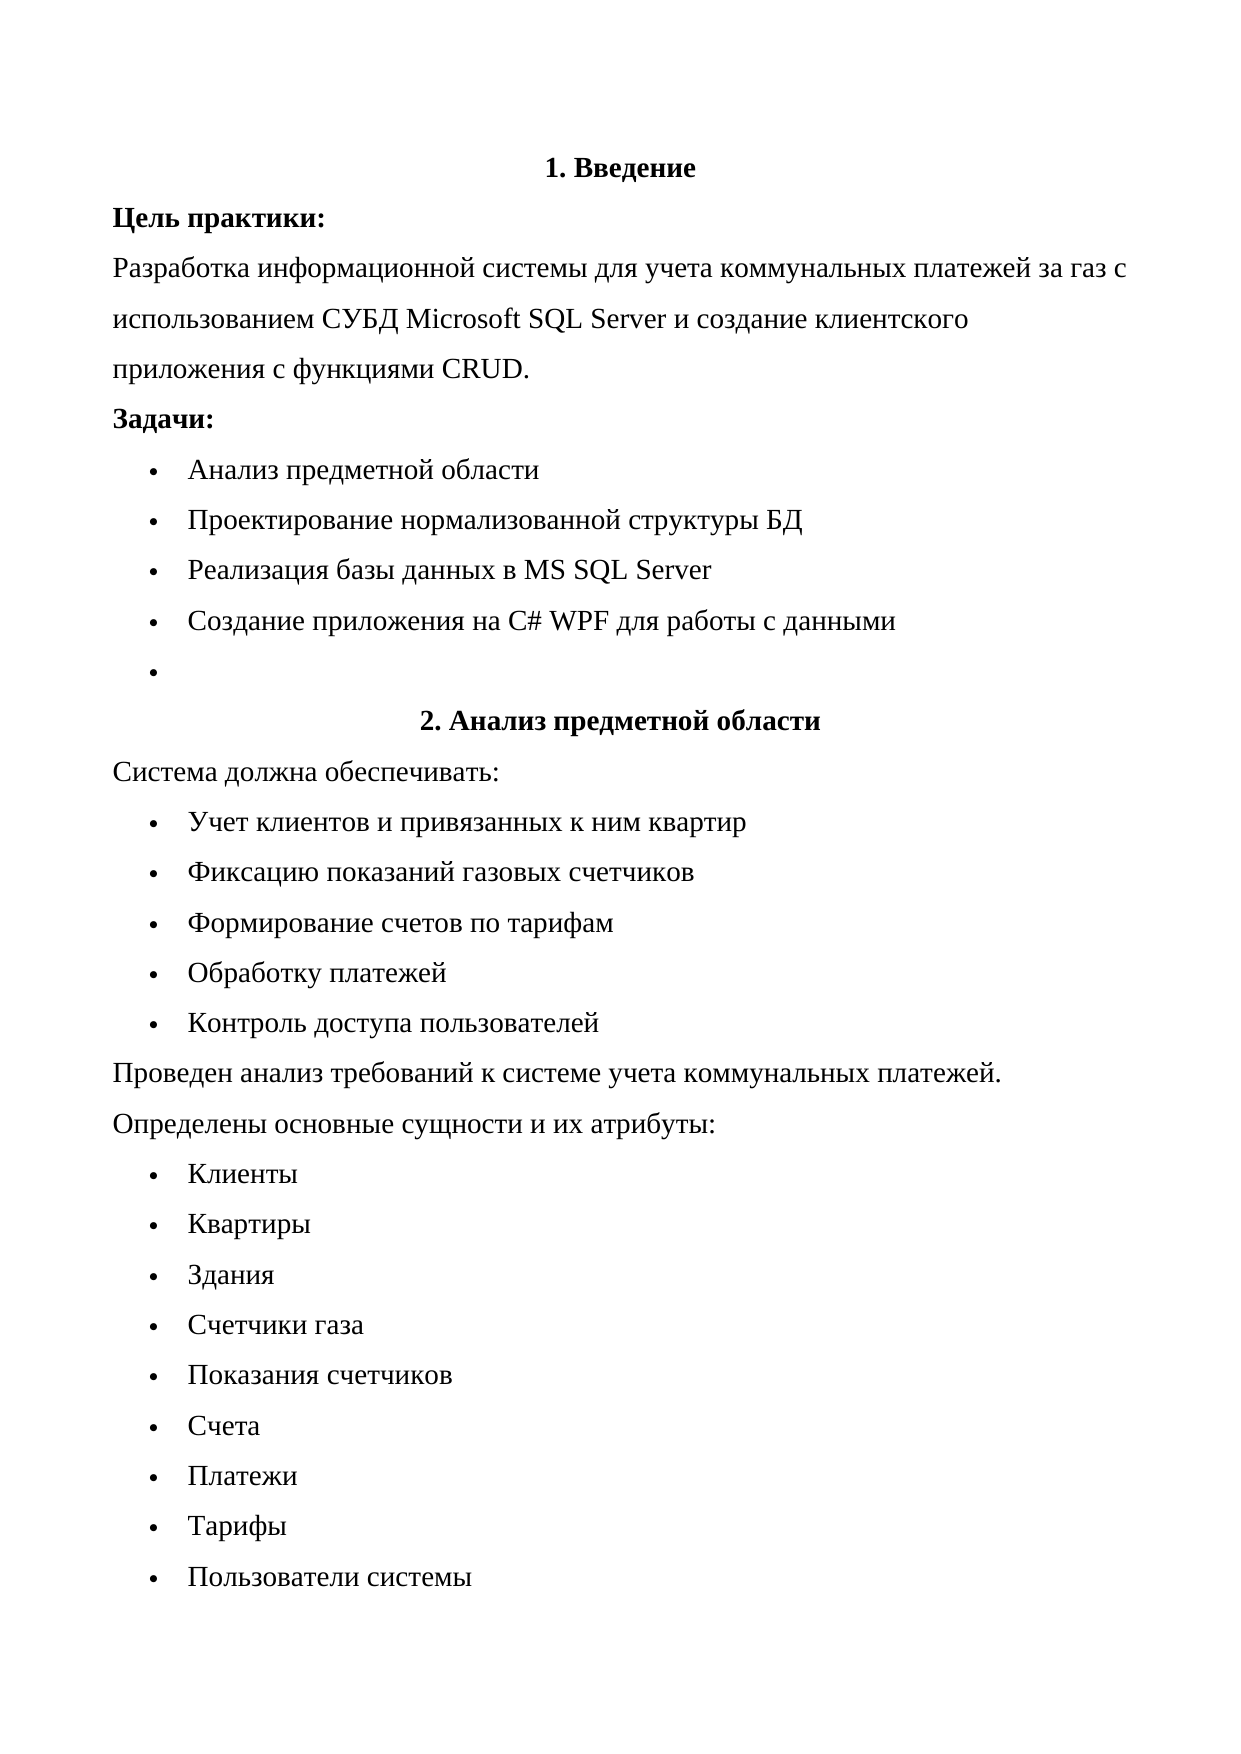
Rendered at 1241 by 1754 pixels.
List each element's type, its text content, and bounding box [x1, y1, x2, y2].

list Реализация базы данных в MS SQL Server [150, 552, 1128, 586]
list Обработку платежей [150, 955, 1128, 988]
text Задачи: [112, 402, 1128, 435]
list Фиксацию показаний газовых счетчиков [150, 854, 1128, 888]
list Проектирование нормализованной структуры БД [150, 502, 1128, 536]
text 1. Введение [112, 150, 1128, 183]
text Проведен анализ требований к системе учета коммунальных платежей. Определены основные сущности и их атрибуты: [112, 1056, 1128, 1139]
list Счета [150, 1408, 1128, 1441]
list Создание приложения на C# WPF для работы с данными [150, 603, 1128, 636]
list Показания счетчиков [150, 1357, 1128, 1391]
list Формирование счетов по тарифам [150, 905, 1128, 938]
list Учет клиентов и привязанных к ним квартир [150, 804, 1128, 838]
text Система должна обеспечивать: [112, 754, 1128, 787]
list Квартиры [150, 1207, 1128, 1240]
list Счетчики газа [150, 1307, 1128, 1341]
text Цель практики: Разработка информационной системы для учета коммунальных платежей за газ с использованием СУБД Microsoft SQL Server и создание клиентского приложения с функциями CRUD. [112, 200, 1128, 385]
list Контроль доступа пользователей [150, 1005, 1128, 1039]
list Платежи [150, 1458, 1128, 1492]
text 2. Анализ предметной области [112, 703, 1128, 737]
list Здания [150, 1257, 1128, 1290]
list Тарифы [150, 1508, 1128, 1542]
list Анализ предметной области [150, 452, 1128, 485]
list Клиенты [150, 1156, 1128, 1190]
list Пользователи системы [150, 1559, 1128, 1592]
